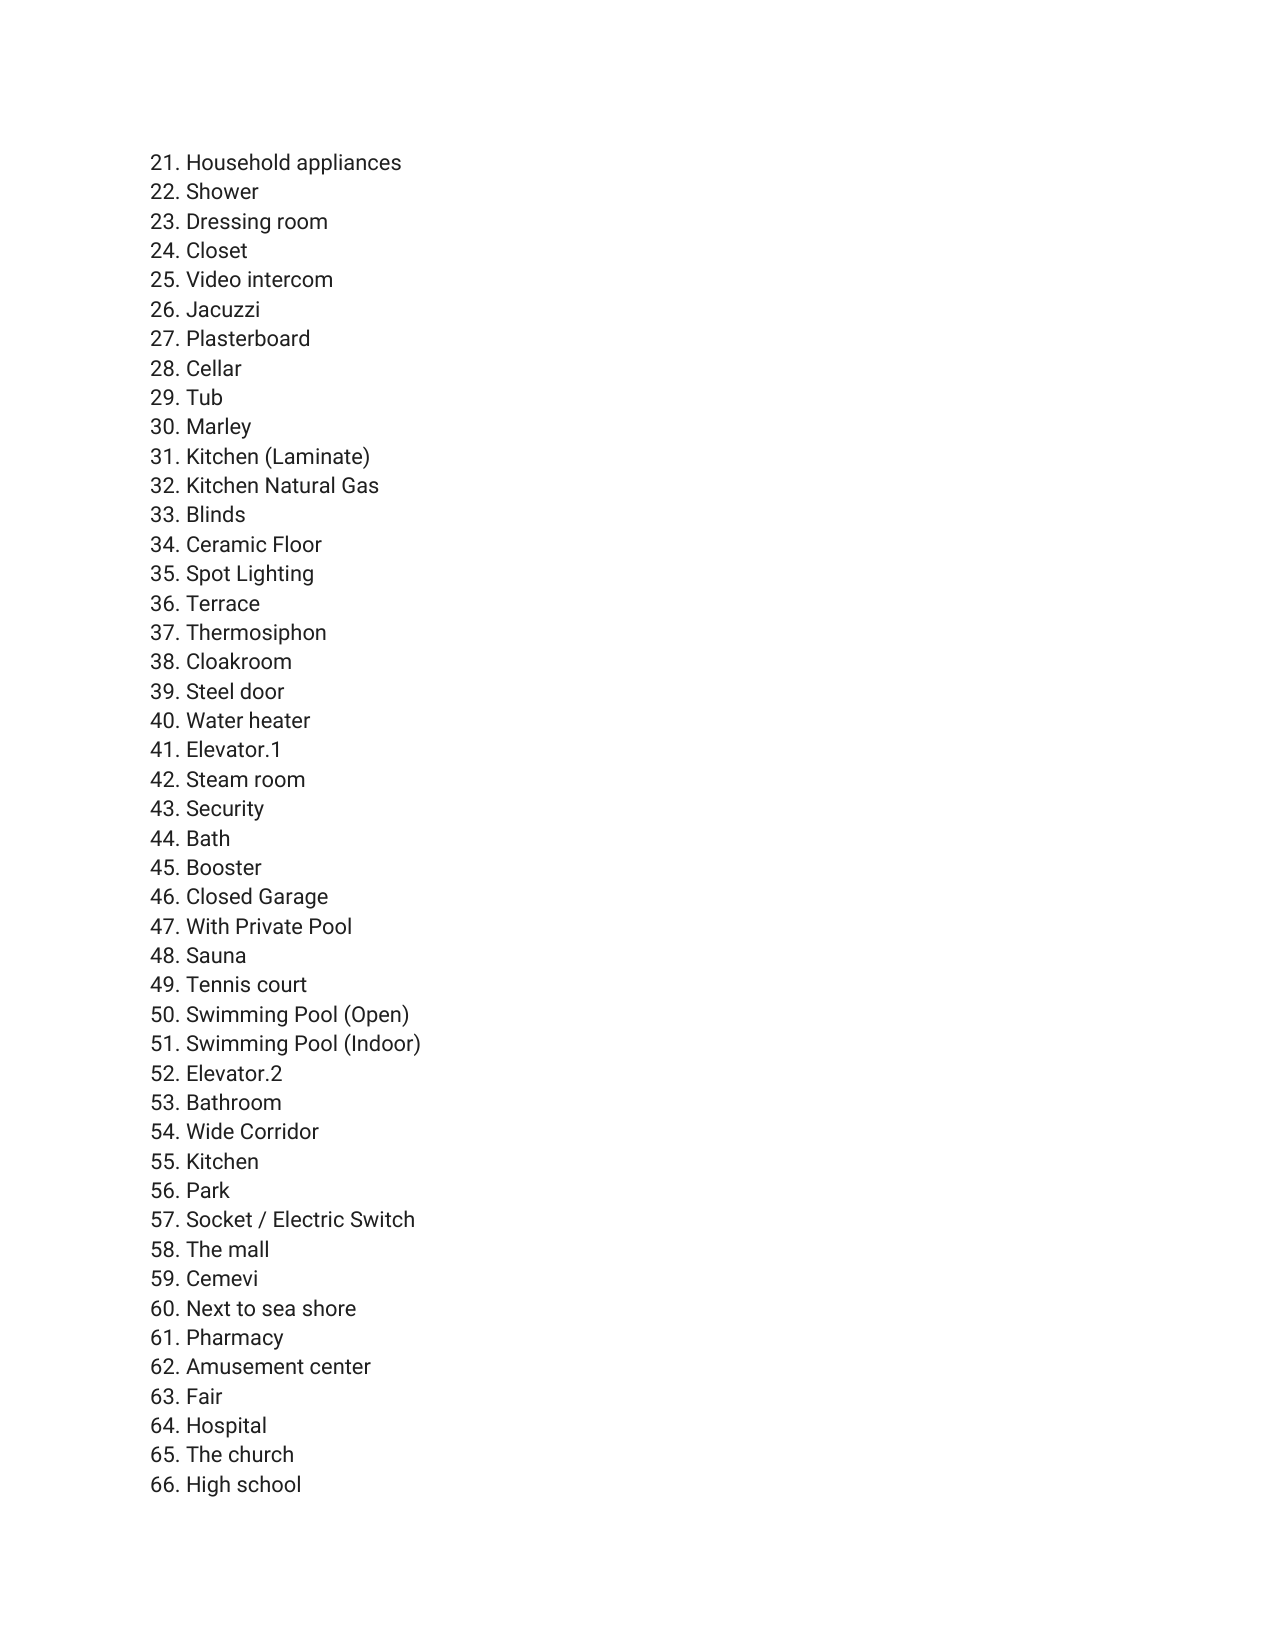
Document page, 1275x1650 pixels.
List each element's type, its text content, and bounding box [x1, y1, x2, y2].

text 66. High school [150, 1472, 1125, 1497]
text 41. Elevator.1 [150, 737, 1125, 763]
text 65. The church [150, 1442, 1125, 1468]
text 64. Hospital [150, 1413, 1125, 1439]
text 27. Plasterboard [150, 326, 1125, 352]
text 46. Closed Garage [150, 884, 1125, 910]
text 24. Closet [150, 238, 1125, 264]
text 25. Video intercom [150, 267, 1125, 293]
text 51. Swimming Pool (Indoor) [150, 1031, 1125, 1057]
text 50. Swimming Pool (Open) [150, 1002, 1125, 1027]
text 60. Next to sea shore [150, 1296, 1125, 1321]
text 26. Jacuzzi [150, 297, 1125, 322]
text 39. Steel door [150, 679, 1125, 704]
text 59. Cemevi [150, 1266, 1125, 1292]
text 37. Thermosiphon [150, 620, 1125, 646]
text 56. Park [150, 1178, 1125, 1204]
text 43. Security [150, 796, 1125, 822]
text 28. Cellar [150, 356, 1125, 381]
text 48. Sauna [150, 943, 1125, 969]
text 31. Kitchen (Laminate) [150, 444, 1125, 469]
text 62. Amusement center [150, 1354, 1125, 1380]
text 29. Tub [150, 385, 1125, 411]
text 38. Cloakroom [150, 649, 1125, 675]
text 30. Marley [150, 414, 1125, 440]
text 34. Ceramic Floor [150, 532, 1125, 557]
text 35. Spot Lighting [150, 561, 1125, 587]
text 40. Water heater [150, 708, 1125, 734]
text 44. Bath [150, 826, 1125, 851]
text 45. Booster [150, 855, 1125, 881]
text 23. Dressing room [150, 209, 1125, 234]
text 22. Shower [150, 179, 1125, 205]
text 33. Blinds [150, 502, 1125, 528]
text 42. Steam room [150, 767, 1125, 792]
text 54. Wide Corridor [150, 1119, 1125, 1145]
text 52. Elevator.2 [150, 1061, 1125, 1086]
text 58. The mall [150, 1237, 1125, 1262]
text 32. Kitchen Natural Gas [150, 473, 1125, 499]
text 53. Bathroom [150, 1090, 1125, 1116]
text 57. Socket / Electric Switch [150, 1207, 1125, 1233]
text 49. Tennis court [150, 972, 1125, 998]
text 61. Pharmacy [150, 1325, 1125, 1351]
text 21. Household appliances [150, 150, 1125, 176]
text 36. Terrace [150, 591, 1125, 616]
text 63. Fair [150, 1384, 1125, 1409]
text 55. Kitchen [150, 1149, 1125, 1174]
text 47. With Private Pool [150, 914, 1125, 939]
